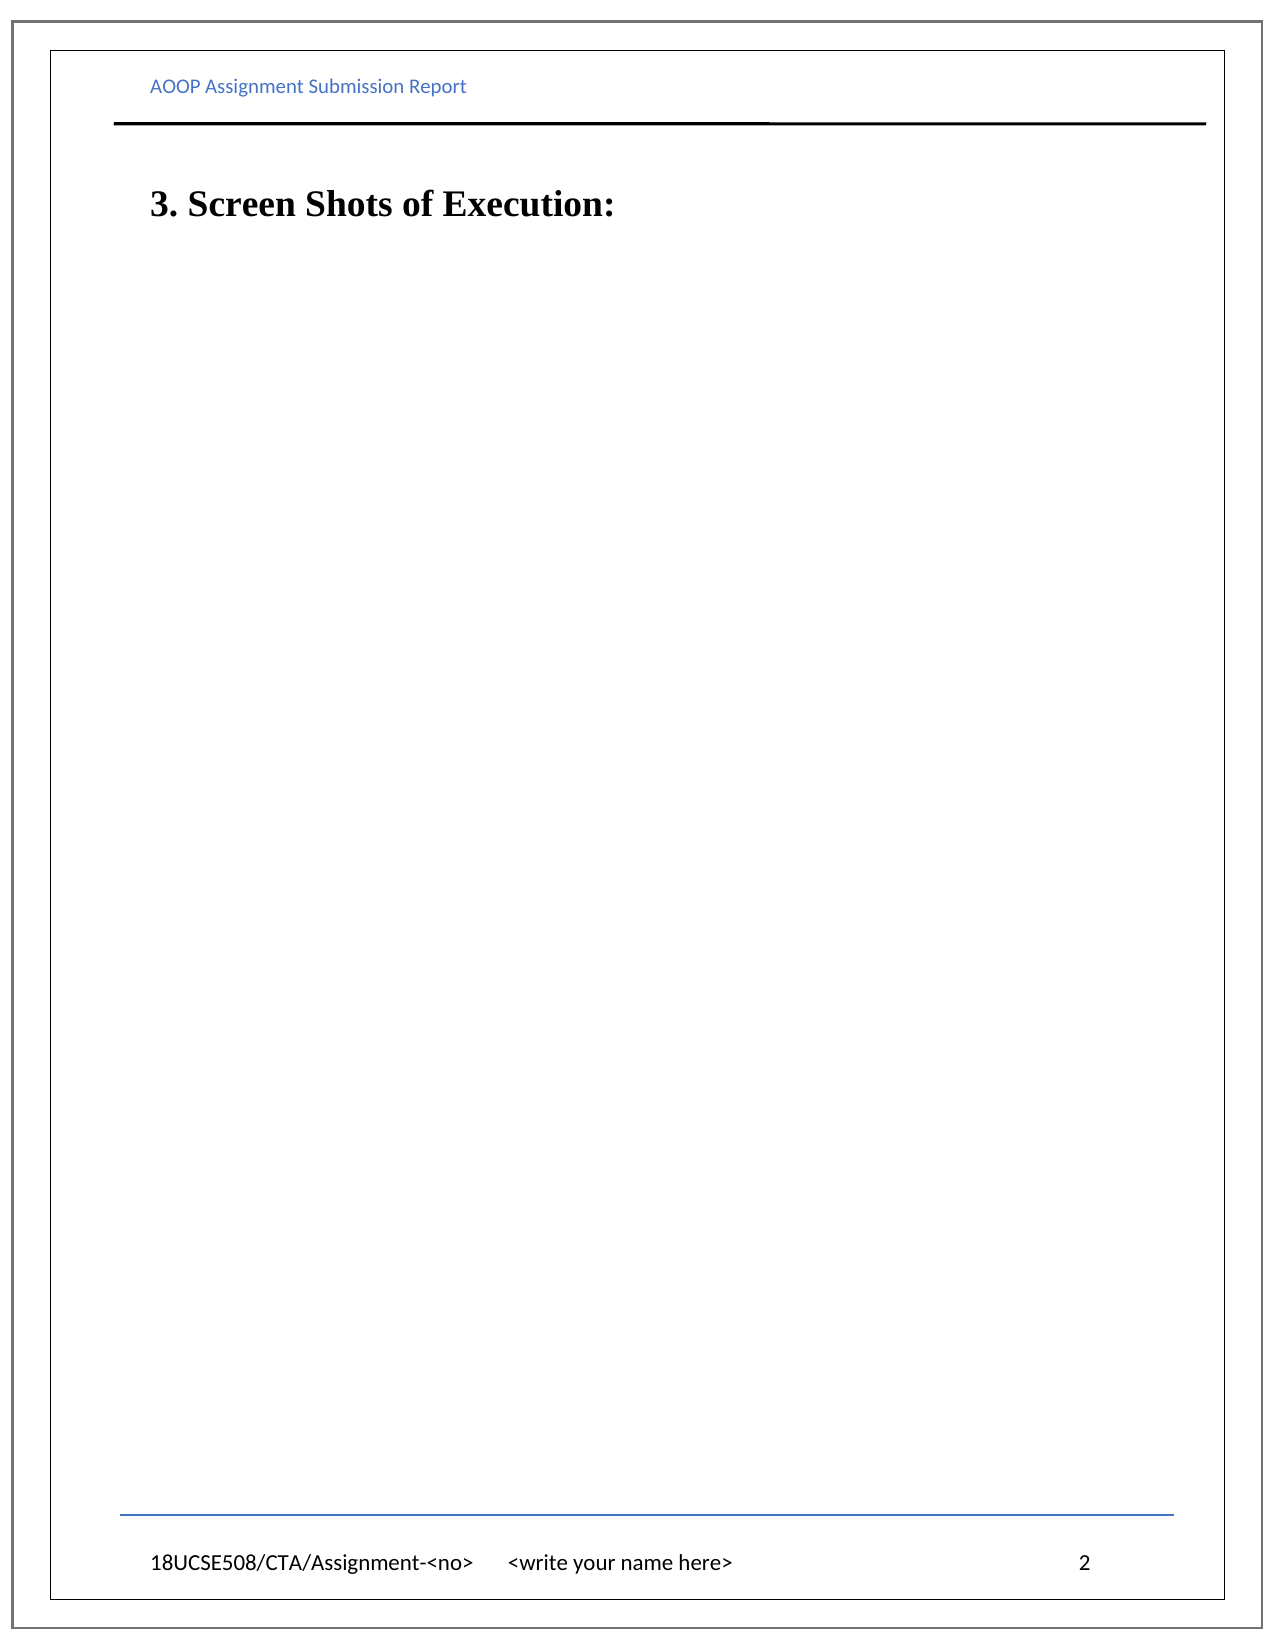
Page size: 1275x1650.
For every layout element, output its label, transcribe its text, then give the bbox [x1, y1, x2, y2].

text 3. Screen Shots of Execution: [150, 182, 1125, 225]
